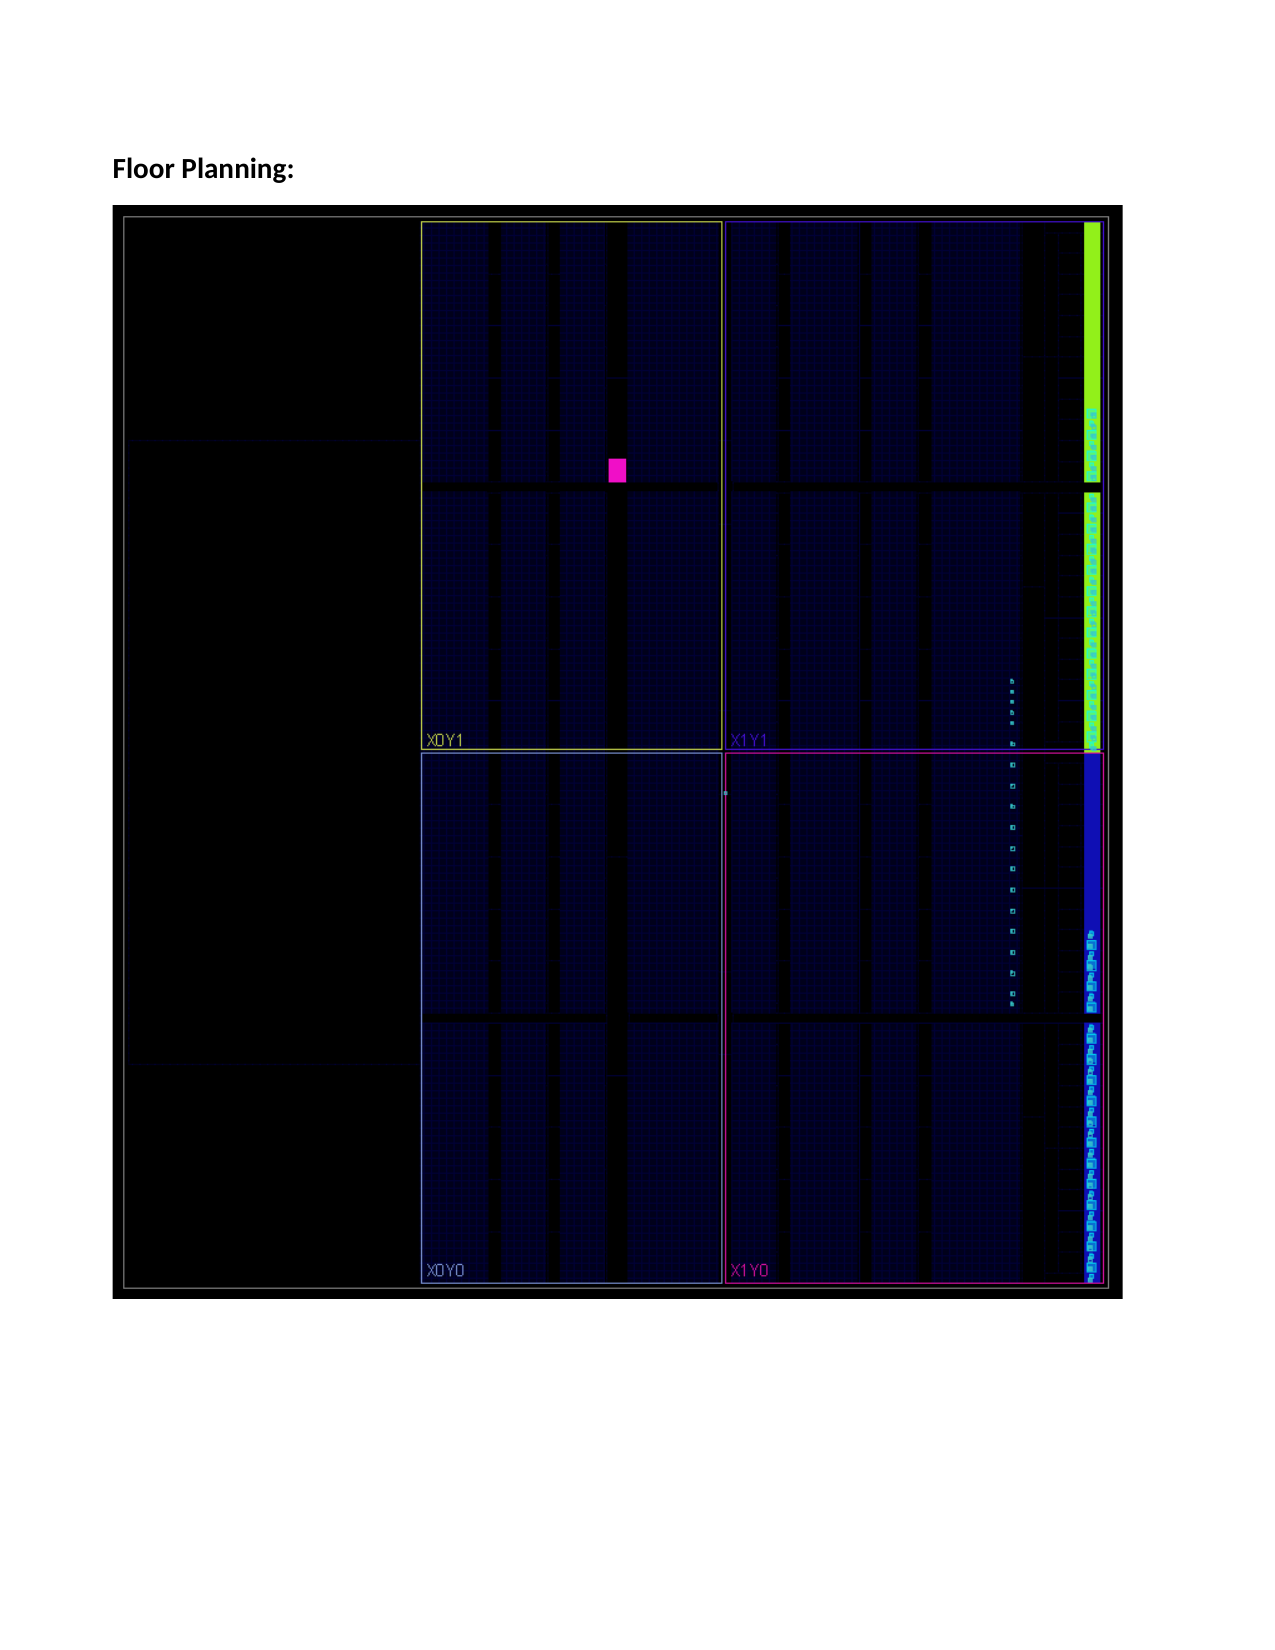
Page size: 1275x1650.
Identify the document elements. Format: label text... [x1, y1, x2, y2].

text Floor Planning: [112, 150, 1162, 186]
picture [112, 205, 1123, 1299]
